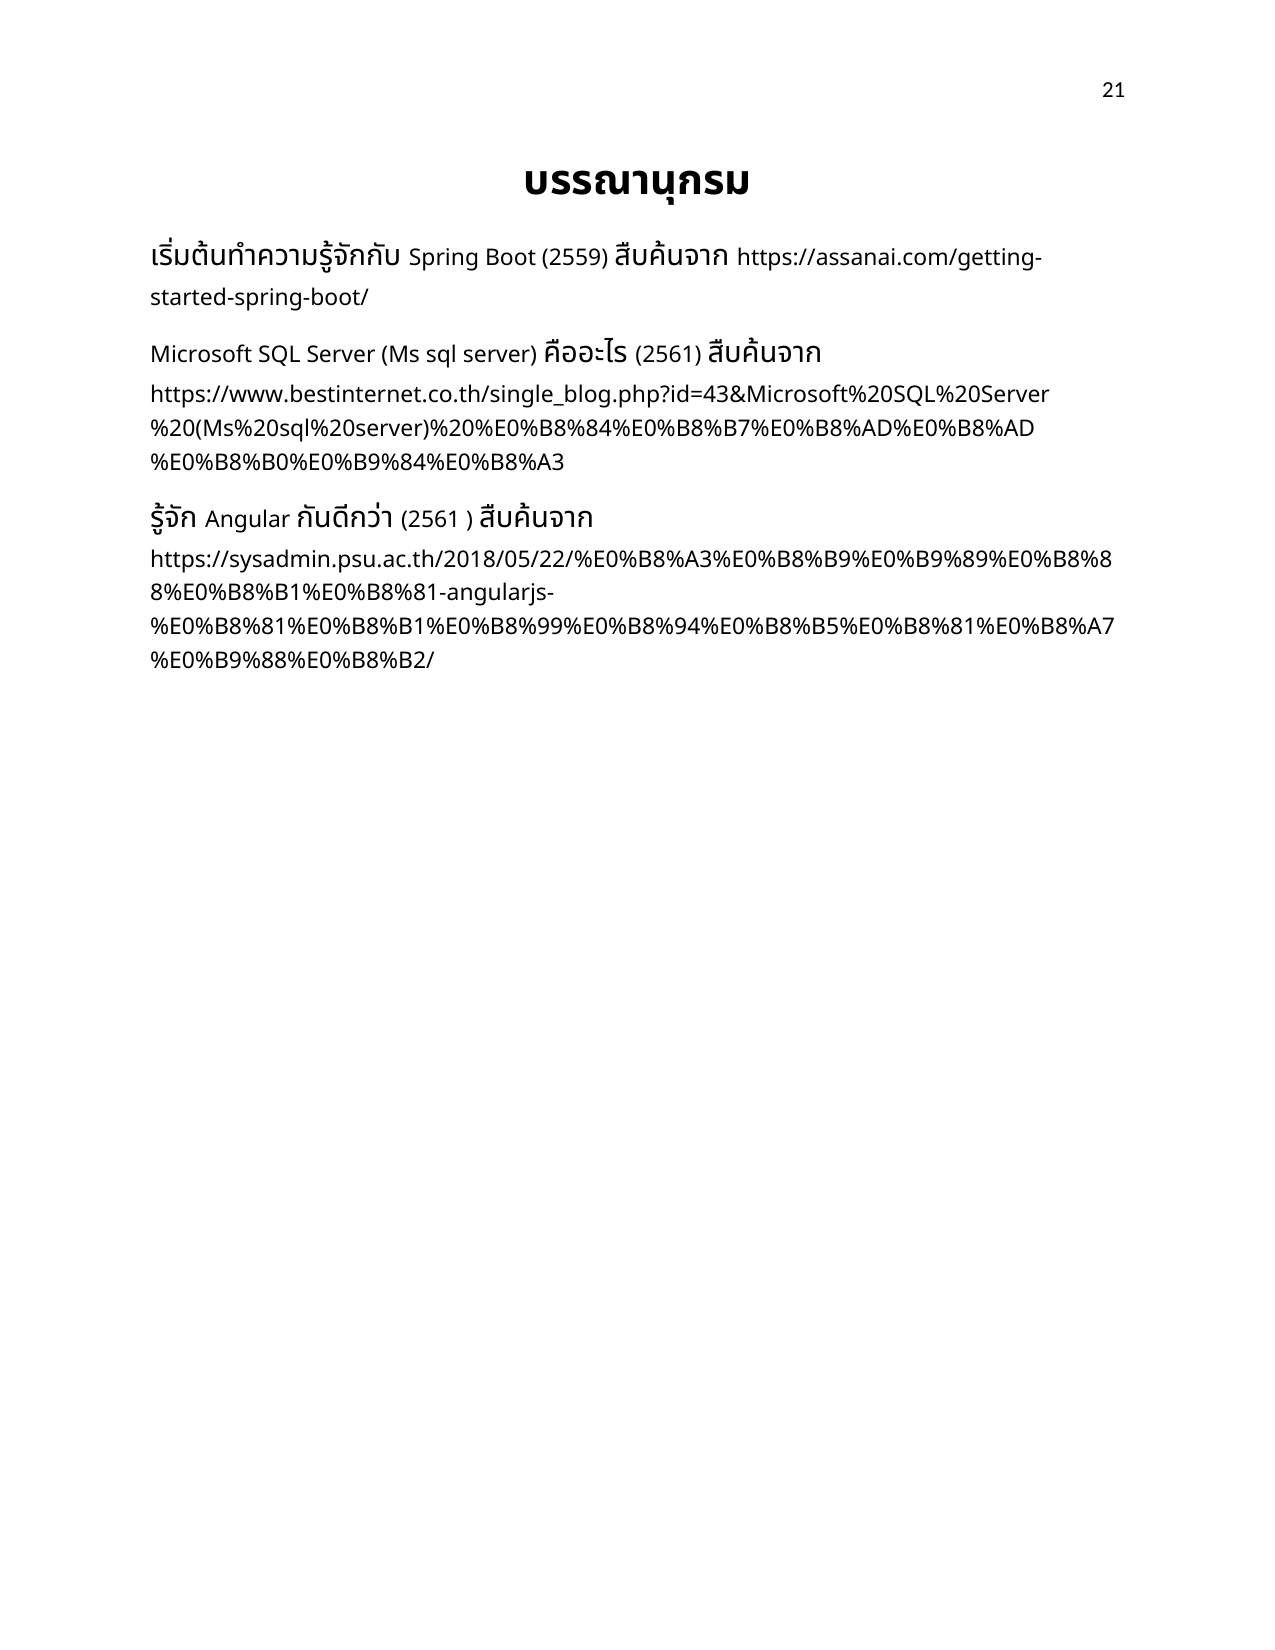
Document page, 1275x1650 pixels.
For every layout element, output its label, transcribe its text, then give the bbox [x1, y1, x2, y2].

text รู้จัก Angular กันดีกว่า (2561 ) สืบค้นจาก https://sysadmin.psu.ac.th/2018/05/22/%E0%B8%A3%E0%B8%B9%E0%B9%89%E0%B8%88%E0%B8%B1%E0%B8%81-angularjs-%E0%B8%81%E0%B8%B1%E0%B8%99%E0%B8%94%E0%B8%B5%E0%B8%81%E0%B8%A7%E0%B9%88%E0%B8%B2/ [150, 496, 1125, 675]
subtitle บรรณานุกรม [150, 150, 1125, 213]
text เริ่มต้นทำความรู้จักกับ Spring Boot (2559) สืบค้นจาก https://assanai.com/getting-started-spring-boot/ [150, 234, 1125, 312]
text Microsoft SQL Server (Ms sql server) คืออะไร (2561) สืบค้นจาก https://www.bestinternet.co.th/single_blog.php?id=43&Microsoft%20SQL%20Server%20(Ms%20sql%20server)%20%E0%B8%84%E0%B8%B7%E0%B8%AD%E0%B8%AD%E0%B8%B0%E0%B9%84%E0%B8%A3 [150, 332, 1125, 477]
